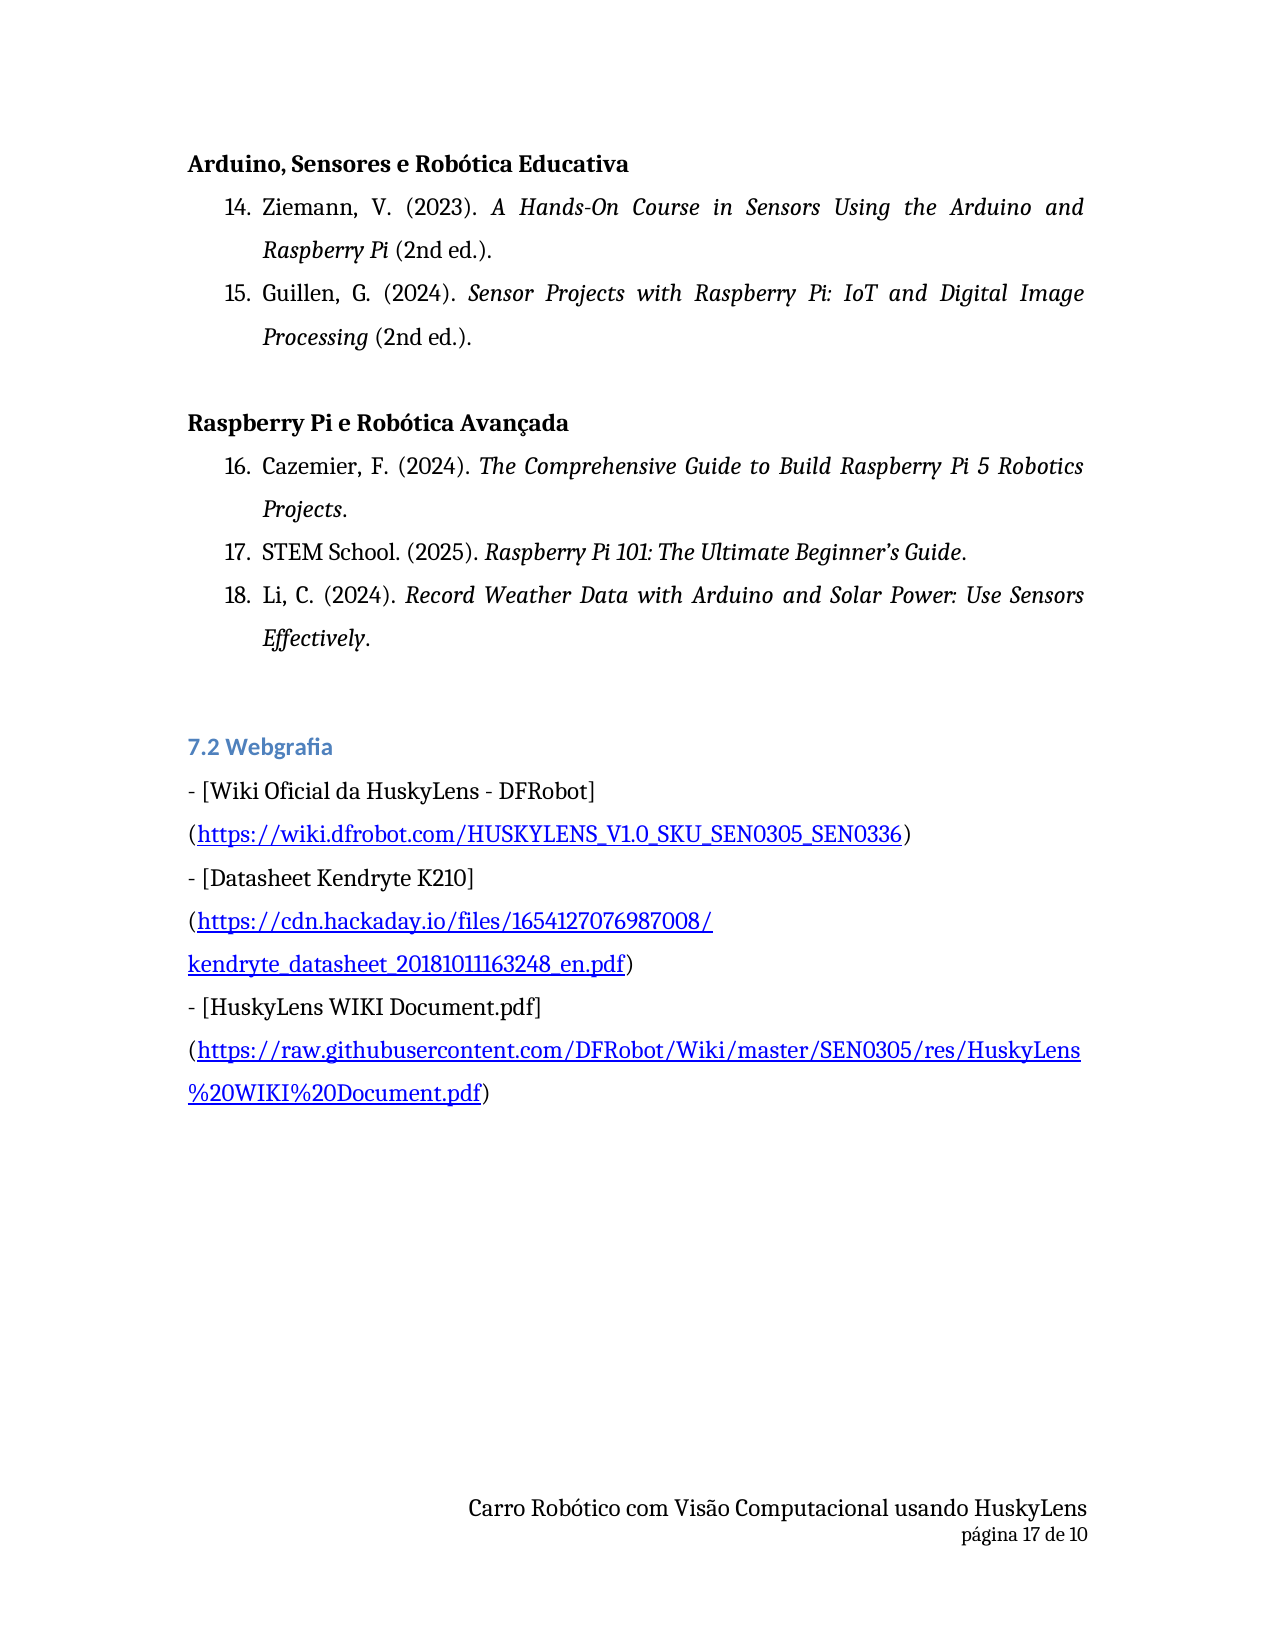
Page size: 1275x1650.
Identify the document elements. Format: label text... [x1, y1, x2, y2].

text (https://raw.githubusercontent.com/DFRobot/Wiki/master/SEN0305/res/HuskyLens%20WIKI%20Document.pdf) [187, 1036, 1087, 1108]
list STEM School. (2025). Raspberry Pi 101: The Ultimate Beginner’s Guide. [225, 538, 1087, 567]
text Raspberry Pi e Robótica Avançada [187, 409, 1087, 437]
text - [Datasheet Kendryte K210] [187, 863, 1087, 892]
list Guillen, G. (2024). Sensor Projects with Raspberry Pi: IoT and Digital Image Processing (2nd ed.). [225, 279, 1087, 351]
list Cazemier, F. (2024). The Comprehensive Guide to Build Raspberry Pi 5 Robotics Projects. [225, 452, 1087, 524]
subtitle 7.2 Webgrafia [187, 731, 1087, 762]
text Arduino, Sensores e Robótica Educativa [187, 150, 1087, 179]
list Ziemann, V. (2023). A Hands-On Course in Sensors Using the Arduino and Raspberry Pi (2nd ed.). [225, 193, 1087, 265]
text - [Wiki Oficial da HuskyLens - DFRobot] [187, 777, 1087, 806]
text (https://cdn.hackaday.io/files/1654127076987008/kendryte_datasheet_20181011163248_en.pdf) [187, 907, 1087, 978]
text - [HuskyLens WIKI Document.pdf] [187, 993, 1087, 1022]
list Li, C. (2024). Record Weather Data with Arduino and Solar Power: Use Sensors Effectively. [225, 581, 1087, 653]
text (https://wiki.dfrobot.com/HUSKYLENS_V1.0_SKU_SEN0305_SEN0336) [187, 820, 1087, 849]
